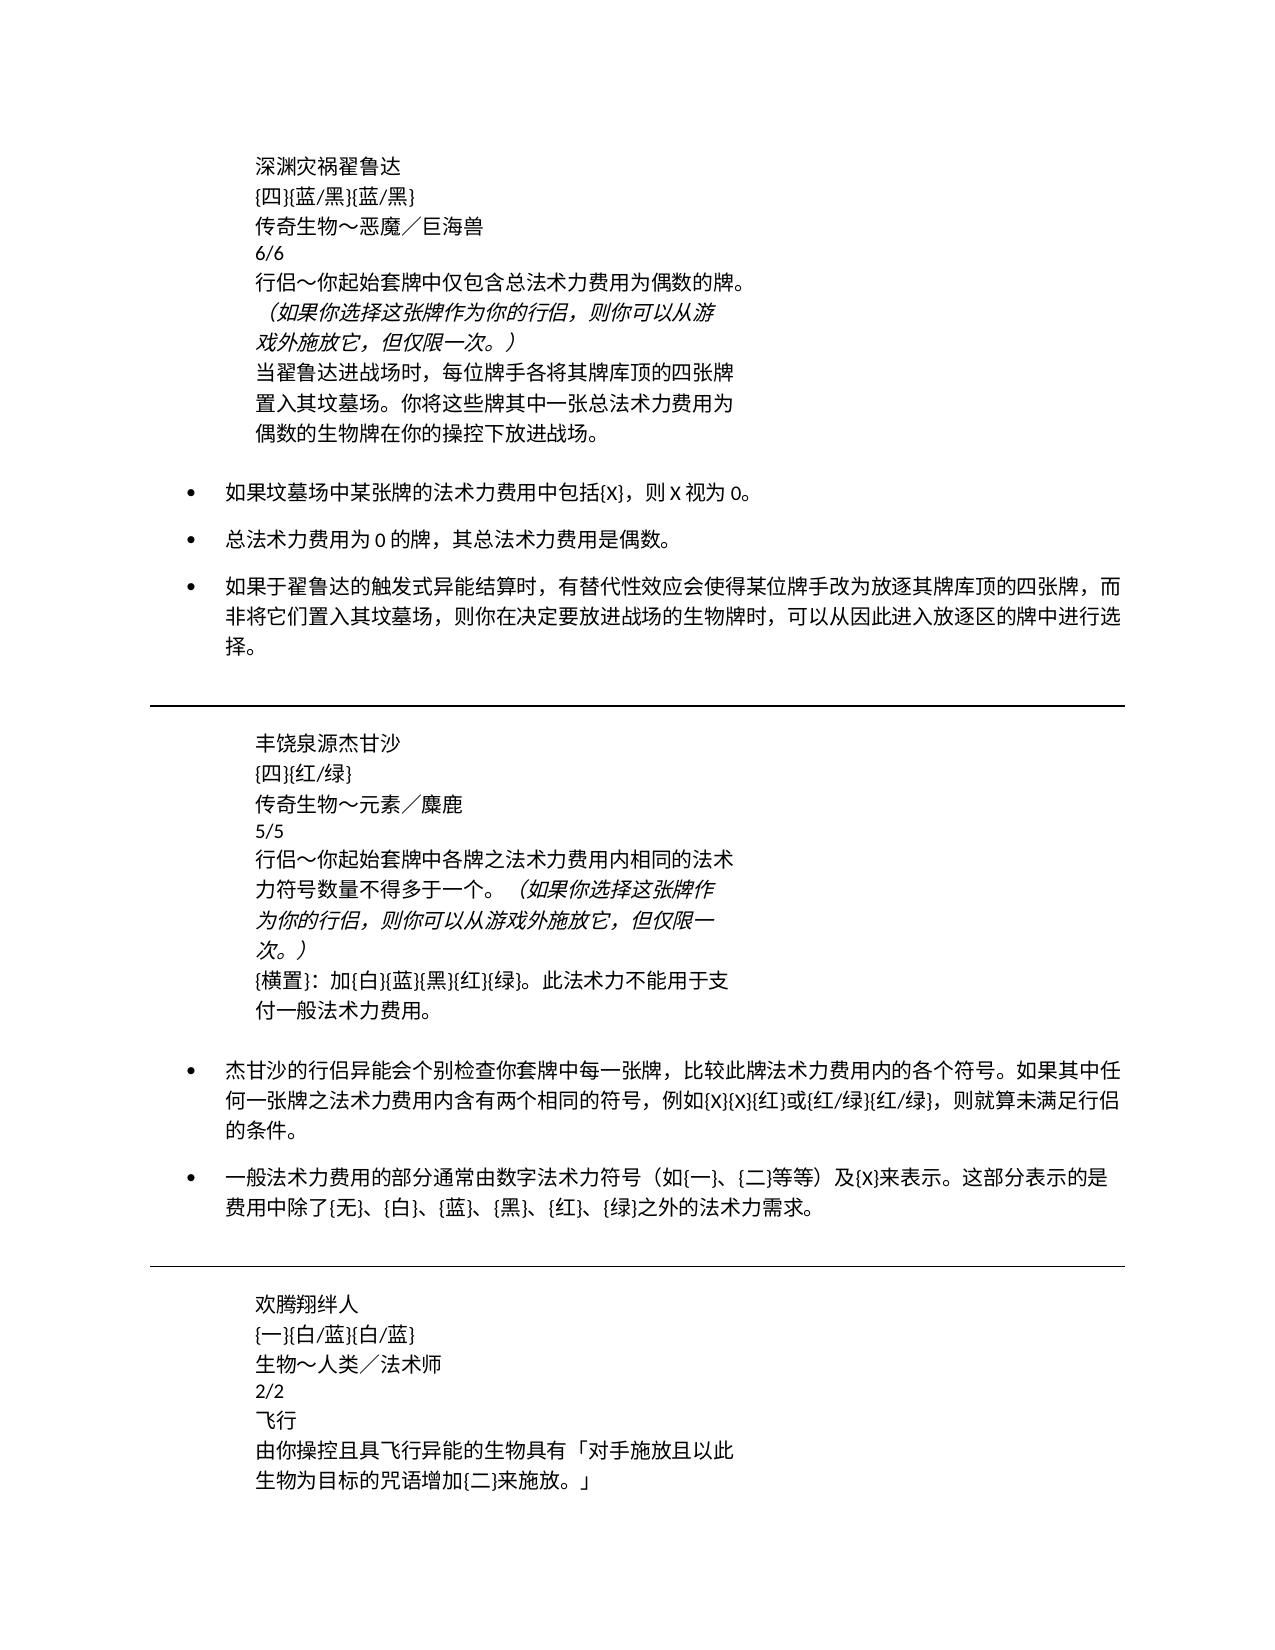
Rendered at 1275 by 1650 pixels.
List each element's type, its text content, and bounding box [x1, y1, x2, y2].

text 总法术力费用为0的牌，其总法术力费用是偶数。 [187, 523, 1125, 553]
text 如果于翟鲁达的触发式异能结算时，有替代性效应会使得某位牌手改为放逐其牌库顶的四张牌，而非将它们置入其坟墓场，则你在决定要放进战场的生物牌时，可以从因此进入放逐区的牌中进行选择。 [187, 570, 1125, 661]
text 丰饶泉源杰甘沙 {四}{红/绿} 传奇生物～元素／麋鹿 5/5 行侣～你起始套牌中各牌之法术力费用内相同的法术力符号数量不得多于一个。（如果你选择这张牌作为你的行侣，则你可以从游戏外施放它，但仅限一次。） {横置}：加{白}{蓝}{黑}{红}{绿}。此法术力不能用于支付一般法术力费用。 [255, 727, 735, 1025]
text 如果坟墓场中某张牌的法术力费用中包括{X}，则X视为0。 [187, 476, 1125, 507]
text 杰甘沙的行侣异能会个别检查你套牌中每一张牌，比较此牌法术力费用内的各个符号。如果其中任何一张牌之法术力费用内含有两个相同的符号，例如{X}{X}{红}或{红/绿}{红/绿}，则就算未满足行侣的条件。 [187, 1054, 1125, 1144]
text 一般法术力费用的部分通常由数字法术力符号（如{一}、{二}等等）及{X}来表示。这部分表示的是费用中除了{无}、{白}、{蓝}、{黑}、{红}、{绿}之外的法术力需求。 [187, 1161, 1125, 1222]
text 深渊灾祸翟鲁达 {四}{蓝/黑}{蓝/黑} 传奇生物～恶魔／巨海兽 6/6 行侣～你起始套牌中仅包含总法术力费用为偶数的牌。（如果你选择这张牌作为你的行侣，则你可以从游戏外施放它，但仅限一次。） 当翟鲁达进战场时，每位牌手各将其牌库顶的四张牌置入其坟墓场。你将这些牌其中一张总法术力费用为偶数的生物牌在你的操控下放进战场。 [255, 150, 735, 447]
text 欢腾翔绊人 {一}{白/蓝}{白/蓝} 生物～人类／法术师 2/2 飞行 由你操控且具飞行异能的生物具有「对手施放且以此生物为目标的咒语增加{二}来施放。」 [255, 1288, 735, 1495]
